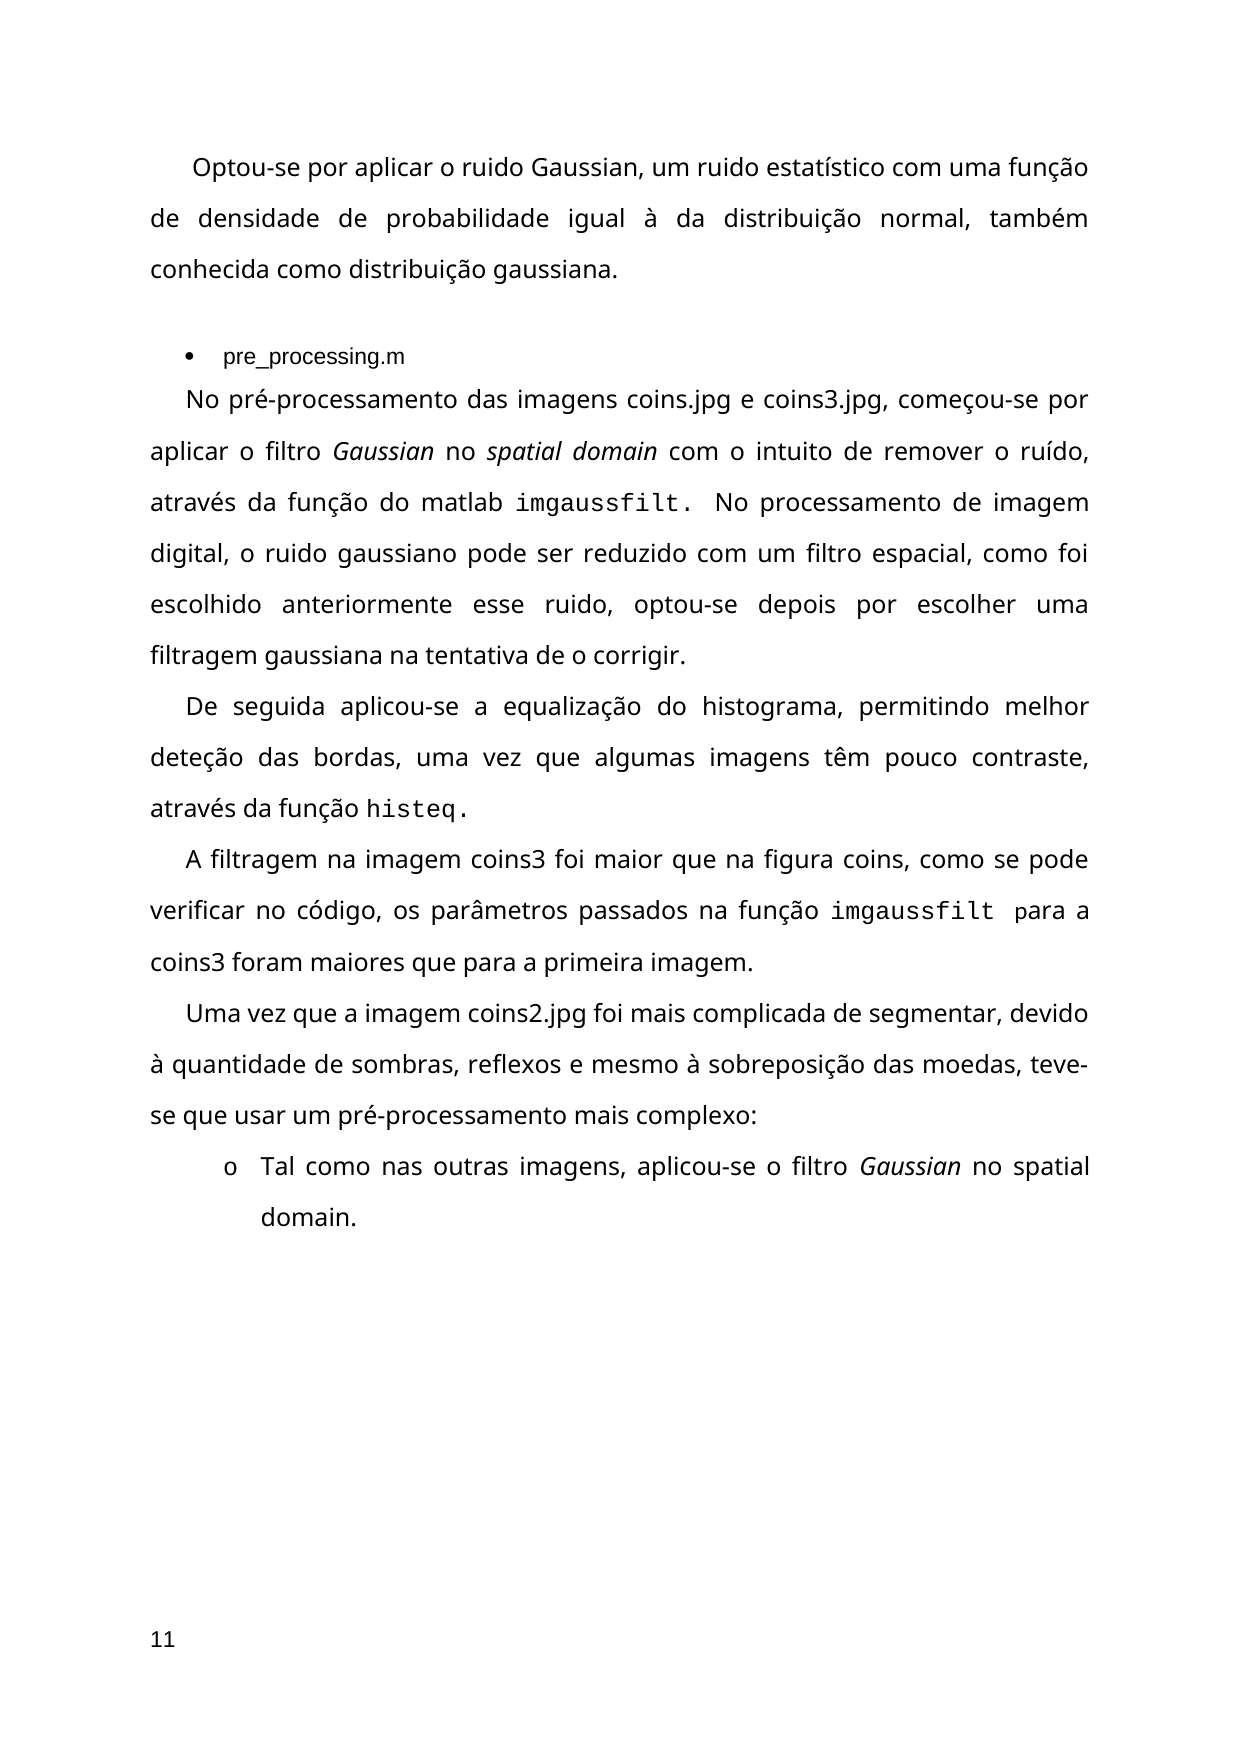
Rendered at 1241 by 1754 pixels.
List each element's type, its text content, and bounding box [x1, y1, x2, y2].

text No pré-processamento das imagens coins.jpg e coins3.jpg, começou-se por aplicar o filtro Gaussian no spatial domain com o intuito de remover o ruído, através da função do matlab imgaussfilt. No processamento de imagem digital, o ruido gaussiano pode ser reduzido com um filtro espacial, como foi escolhido anteriormente esse ruido, optou-se depois por escolher uma filtragem gaussiana na tentativa de o corrigir. [150, 382, 1090, 672]
text Uma vez que a imagem coins2.jpg foi mais complicada de segmentar, devido à quantidade de sombras, reflexos e mesmo à sobreposição das moedas, teve-se que usar um pré-processamento mais complexo: [150, 995, 1090, 1131]
text Optou-se por aplicar o ruido Gaussian, um ruido estatístico com uma função de densidade de probabilidade igual à da distribuição normal, também conhecida como distribuição gaussiana. [150, 150, 1090, 286]
text A filtragem na imagem coins3 foi maior que na figura coins, como se pode verificar no código, os parâmetros passados na função imgaussfilt para a coins3 foram maiores que para a primeira imagem. [150, 842, 1090, 978]
list Tal como nas outras imagens, aplicou-se o filtro Gaussian no spatial domain. [223, 1148, 1090, 1234]
text De seguida aplicou-se a equalização do histograma, permitindo melhor deteção das bordas, uma vez que algumas imagens têm pouco contraste, através da função histeq. [150, 688, 1090, 825]
list pre_processing.m [185, 343, 1090, 369]
